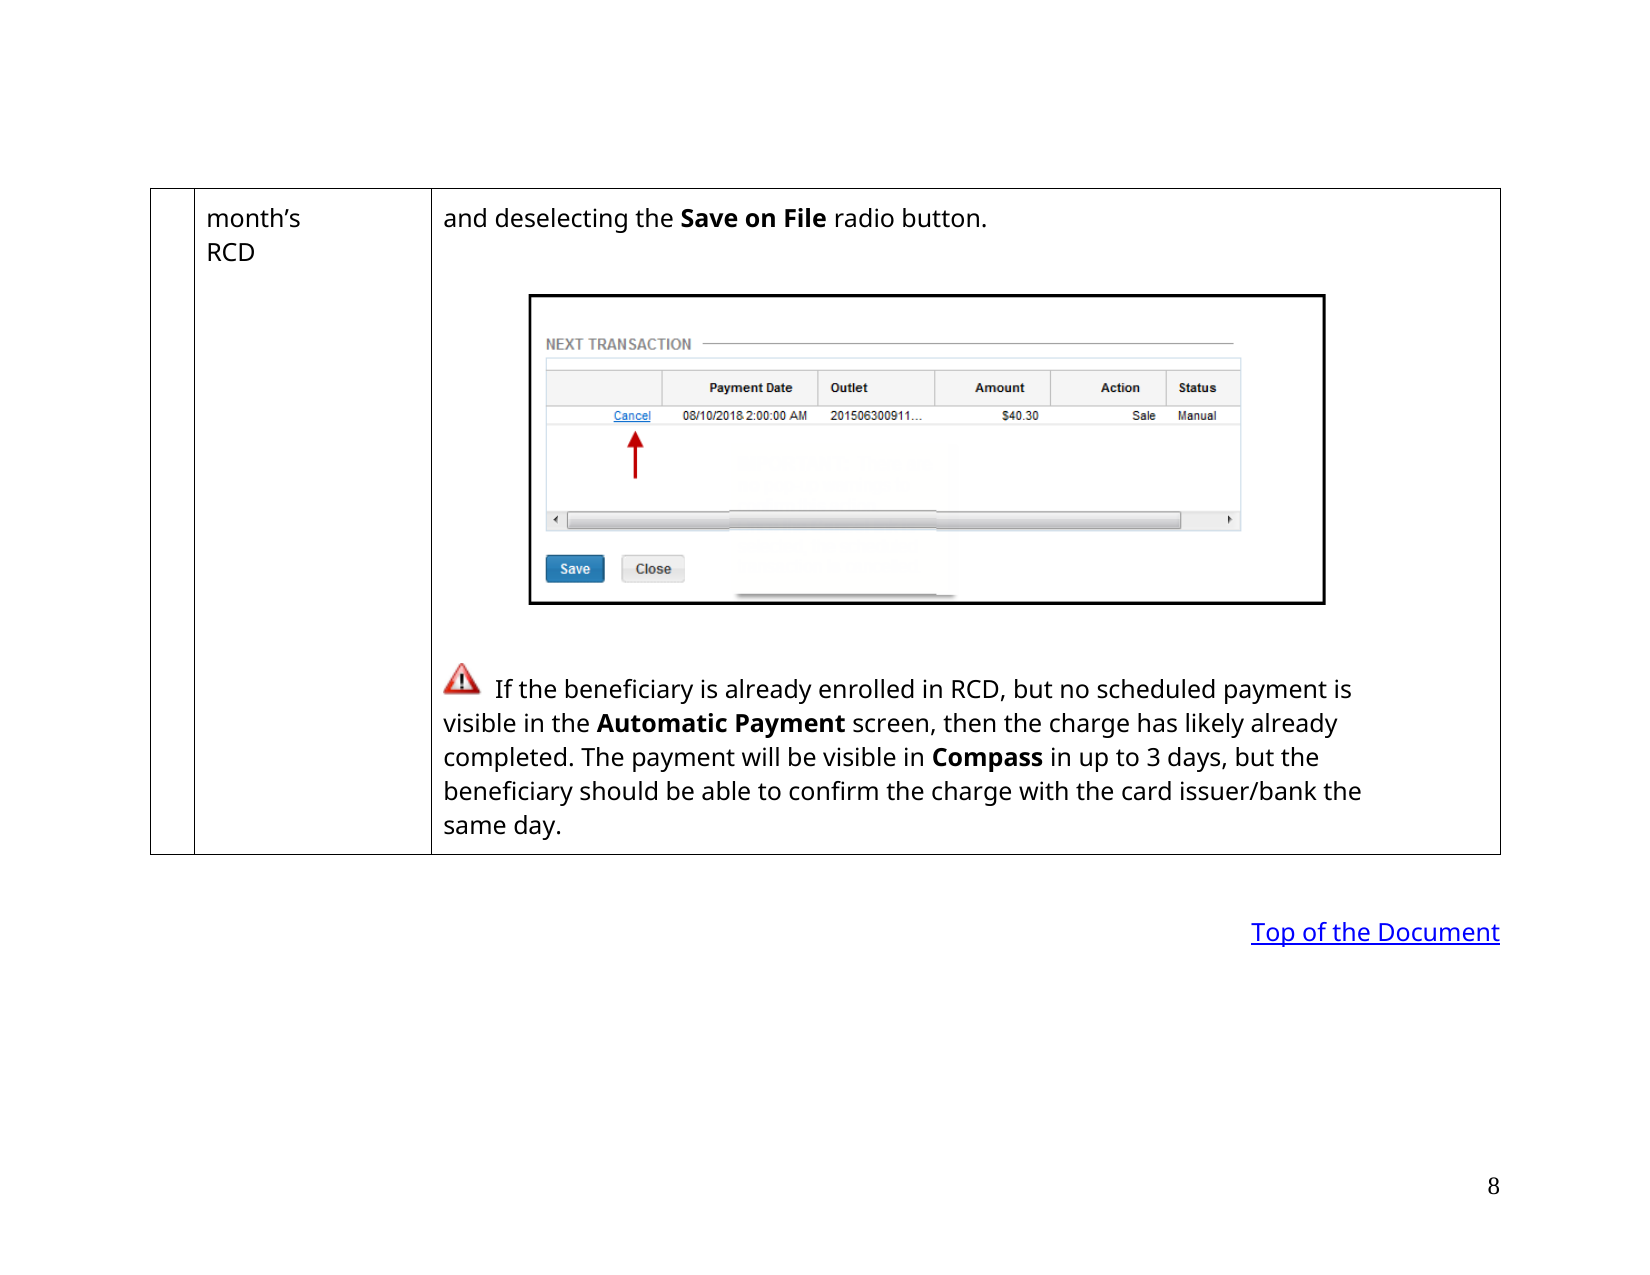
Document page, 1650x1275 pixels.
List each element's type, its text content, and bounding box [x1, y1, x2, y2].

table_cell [432, 189, 1500, 854]
picture [528, 294, 1326, 605]
text Top of the Document [150, 914, 1500, 948]
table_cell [195, 189, 431, 854]
picture [443, 663, 483, 698]
